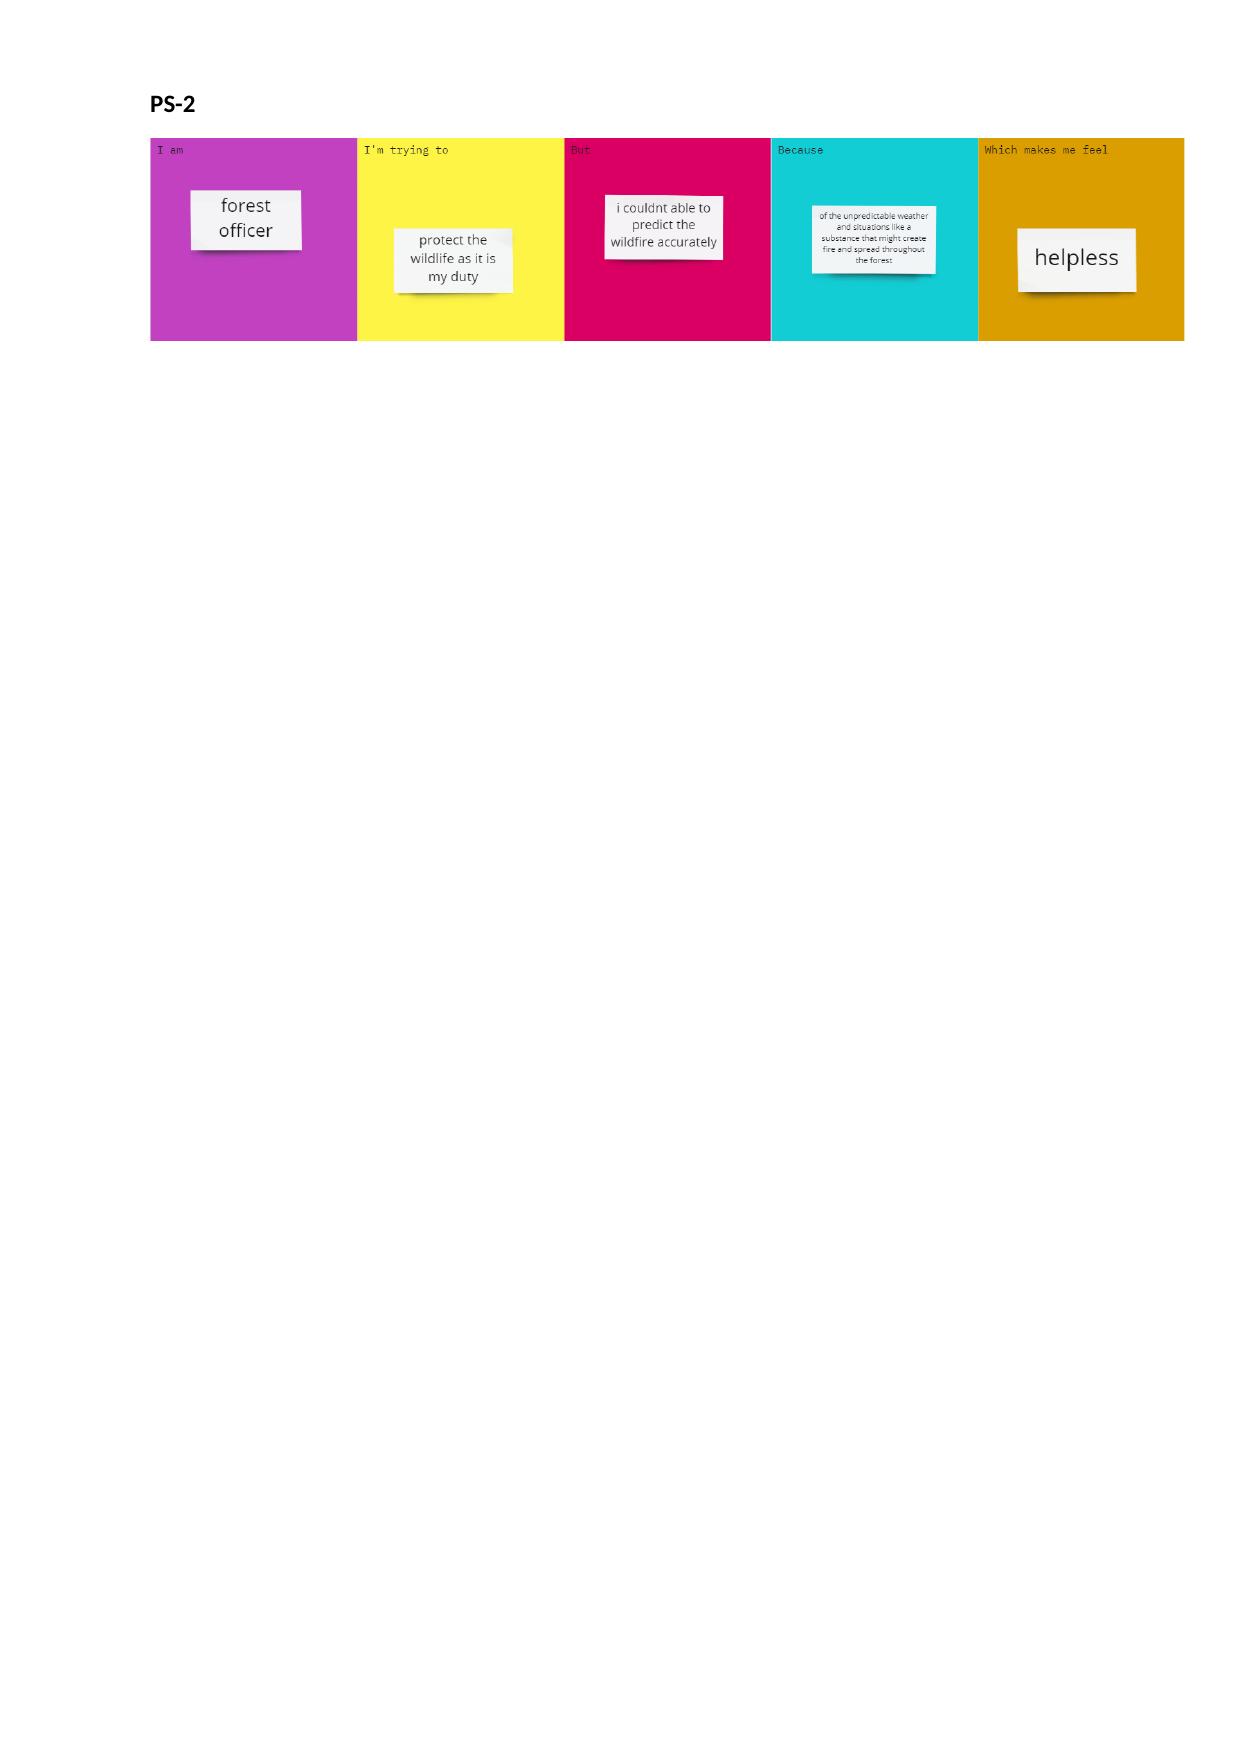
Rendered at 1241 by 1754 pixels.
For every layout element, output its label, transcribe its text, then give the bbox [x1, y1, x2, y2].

text PS-2 [150, 89, 1090, 119]
picture [150, 138, 1185, 341]
